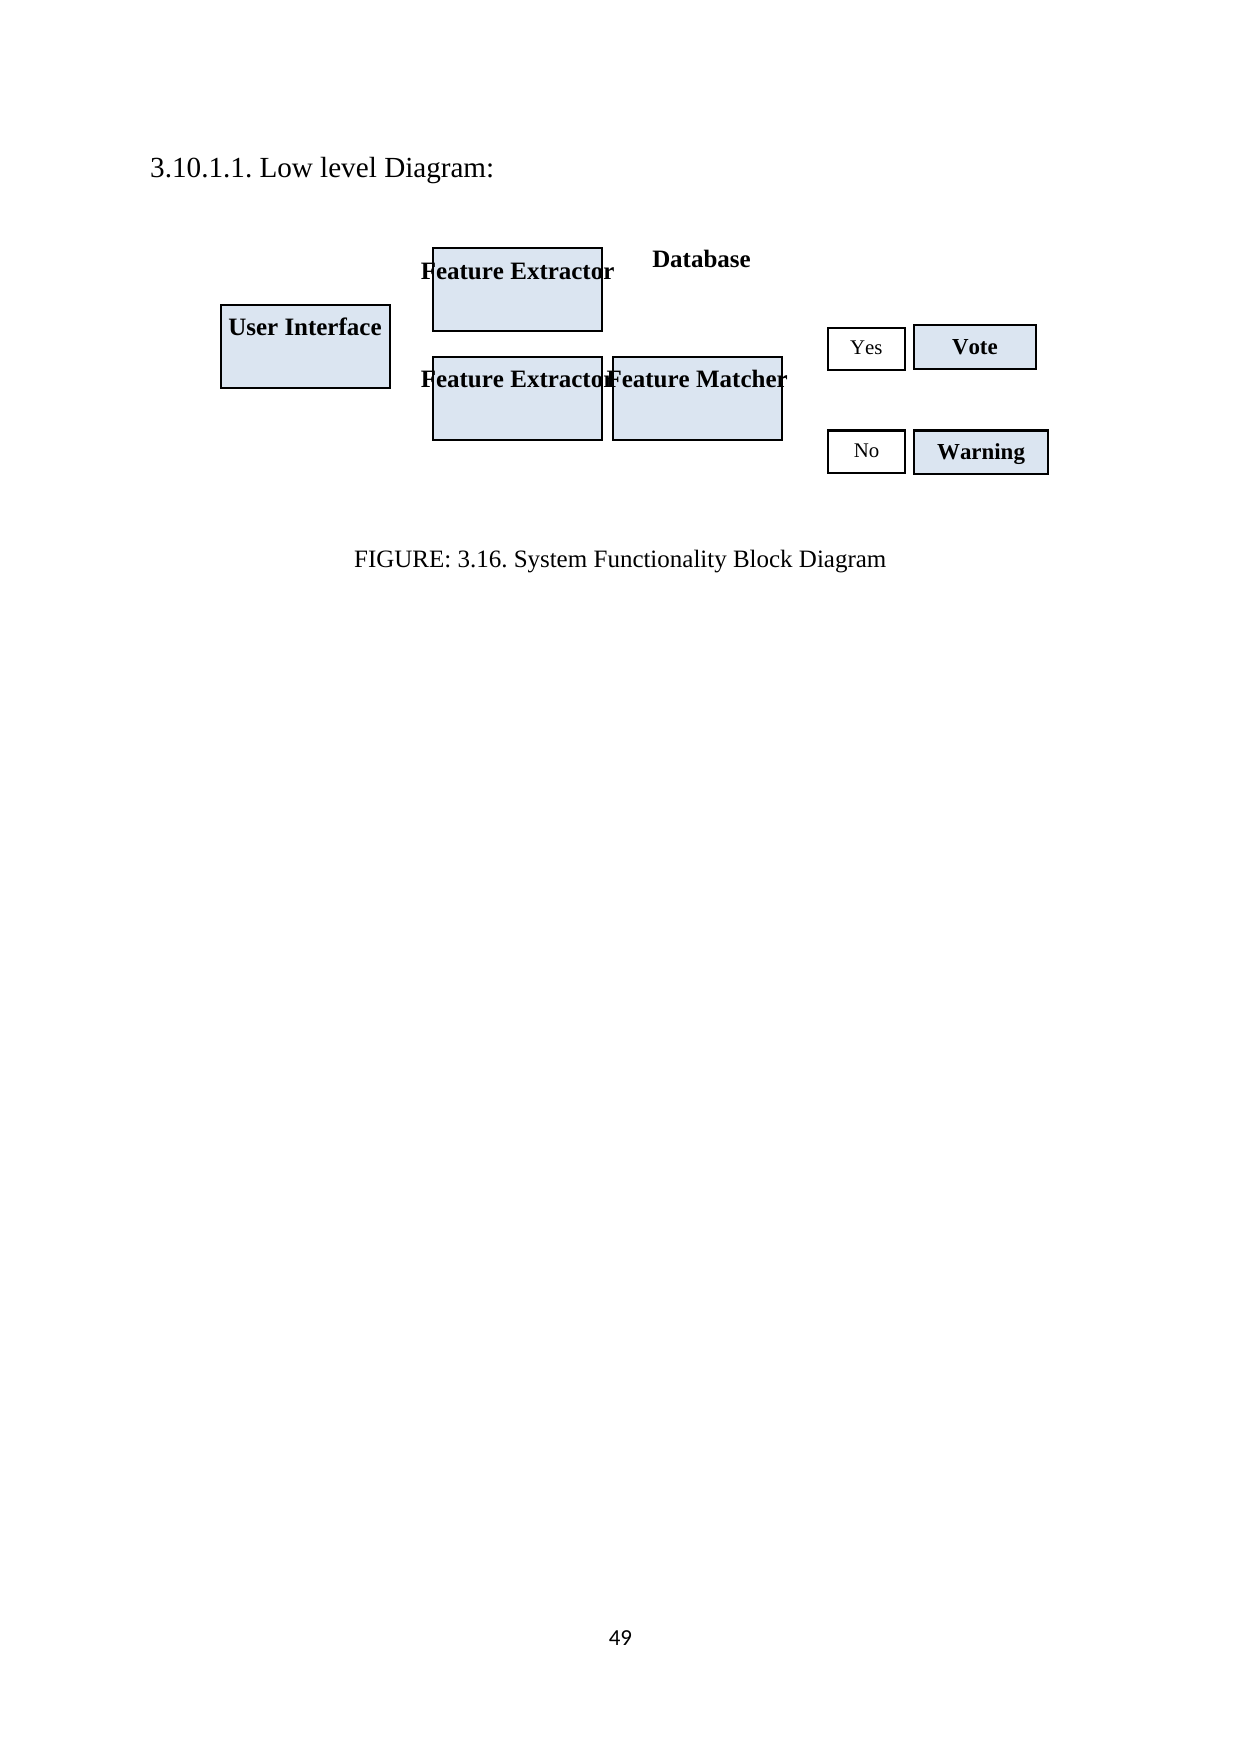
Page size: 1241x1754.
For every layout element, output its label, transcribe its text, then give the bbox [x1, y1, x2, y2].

text FIGURE: 3.16. System Functionality Block Diagram [150, 544, 1090, 572]
text 3.10.1.1. Low level Diagram: [150, 150, 1090, 183]
